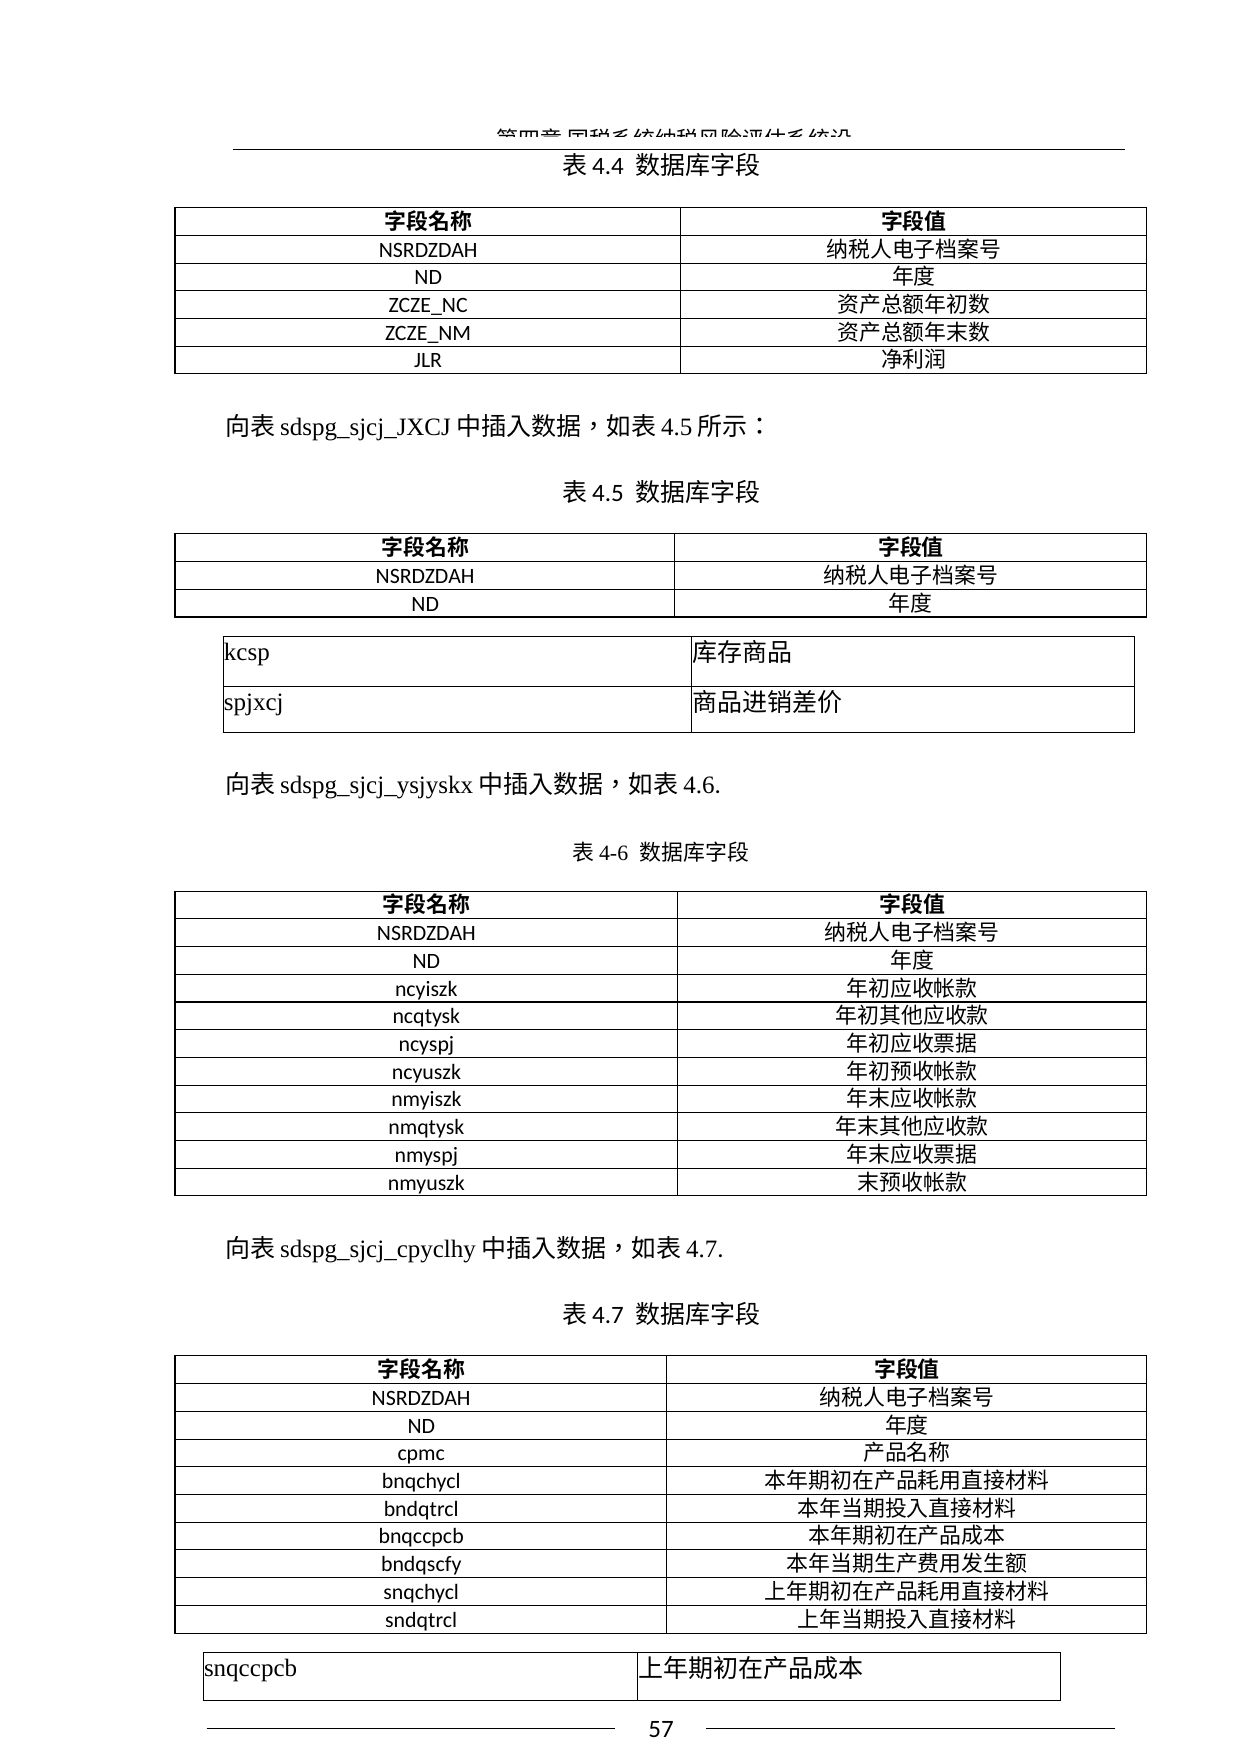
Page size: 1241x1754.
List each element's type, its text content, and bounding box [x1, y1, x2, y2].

table_cell 年末应收票据 [678, 1141, 1146, 1168]
table_cell NSRDZDAH [176, 1384, 666, 1411]
text 向表sdspg_sjcj_ysjyskx中插入数据，如表4.6. [175, 752, 1146, 800]
table_cell NSRDZDAH [176, 562, 674, 589]
table_cell NSRDZDAH [176, 919, 677, 946]
table_cell 纳税人电子档案号 [675, 562, 1146, 589]
table_header 库存商品 [692, 637, 1134, 686]
table_cell 年度 [667, 1412, 1146, 1438]
table_cell bndqtrcl [176, 1495, 666, 1522]
table_cell 净利润 [681, 347, 1146, 373]
text 表4.5 数据库字段 [175, 474, 1146, 508]
table_cell 年度 [681, 264, 1146, 290]
table_cell 商品进销差价 [692, 687, 1134, 732]
table_cell 产品名称 [667, 1440, 1146, 1466]
table_cell nmyuszk [176, 1169, 677, 1195]
table_header 字段值 [678, 892, 1146, 918]
table_header 字段名称 [176, 1356, 666, 1383]
table_cell ND [176, 1412, 666, 1438]
text 表4.7 数据库字段 [175, 1296, 1146, 1330]
text 向表sdspg_sjcj_cpyclhy中插入数据，如表4.7. [175, 1215, 1146, 1263]
table_header 字段值 [681, 208, 1146, 235]
table_cell nmyiszk [176, 1086, 677, 1112]
table_cell sndqtrcl [176, 1606, 666, 1632]
table_header 字段值 [675, 534, 1146, 561]
table_cell bnqccpcb [176, 1523, 666, 1549]
table_cell bnqchycl [176, 1467, 666, 1494]
table_cell cpmc [176, 1440, 666, 1466]
table_cell ZCZE_NC [176, 291, 680, 318]
table_cell 上年期初在产品耗用直接材料 [667, 1578, 1146, 1605]
table_cell JLR [176, 347, 680, 373]
table_cell 年初其他应收款 [678, 1003, 1146, 1029]
table_cell ncqtysk [176, 1003, 677, 1029]
table_cell ncyspj [176, 1030, 677, 1057]
table_cell bndqscfy [176, 1550, 666, 1577]
table_cell 资产总额年末数 [681, 319, 1146, 346]
table_cell ND [176, 947, 677, 974]
table_cell NSRDZDAH [176, 236, 680, 262]
text 表4.4 数据库字段 [175, 148, 1146, 182]
text 表4-6 数据库字段 [175, 833, 1146, 866]
table_header 字段名称 [176, 534, 674, 561]
table_cell 年度 [678, 947, 1146, 974]
table_cell ND [176, 590, 674, 616]
table_cell 年初预收帐款 [678, 1058, 1146, 1084]
table_cell 年末其他应收款 [678, 1113, 1146, 1140]
table_cell nmyspj [176, 1141, 677, 1168]
table_header 上年期初在产品成本 [638, 1653, 1060, 1700]
table_cell spjxcj [224, 687, 691, 732]
table_cell 纳税人电子档案号 [667, 1384, 1146, 1411]
table_cell ncyiszk [176, 975, 677, 1001]
table_cell ZCZE_NM [176, 319, 680, 346]
table_cell 纳税人电子档案号 [681, 236, 1146, 262]
table_header 字段值 [667, 1356, 1146, 1383]
table_cell 上年当期投入直接材料 [667, 1606, 1146, 1632]
table_cell 本年期初在产品耗用直接材料 [667, 1467, 1146, 1494]
text 向表sdspg_sjcj_JXCJ中插入数据，如表4.5所示： [175, 393, 1146, 441]
table_cell 年初应收帐款 [678, 975, 1146, 1001]
table_cell 年末应收帐款 [678, 1086, 1146, 1112]
table_cell 末预收帐款 [678, 1169, 1146, 1195]
table_cell ncyuszk [176, 1058, 677, 1084]
table_cell 本年期初在产品成本 [667, 1523, 1146, 1549]
table_header 字段名称 [176, 208, 680, 235]
table_header 字段名称 [176, 892, 677, 918]
table_header snqccpcb [204, 1653, 637, 1700]
table_cell snqchycl [176, 1578, 666, 1605]
table_cell 本年当期投入直接材料 [667, 1495, 1146, 1522]
table_cell 年度 [675, 590, 1146, 616]
table_cell 纳税人电子档案号 [678, 919, 1146, 946]
table_cell 本年当期生产费用发生额 [667, 1550, 1146, 1577]
table_cell 年初应收票据 [678, 1030, 1146, 1057]
table_header kcsp [224, 637, 691, 686]
table_cell ND [176, 264, 680, 290]
table_cell 资产总额年初数 [681, 291, 1146, 318]
table_cell nmqtysk [176, 1113, 677, 1140]
